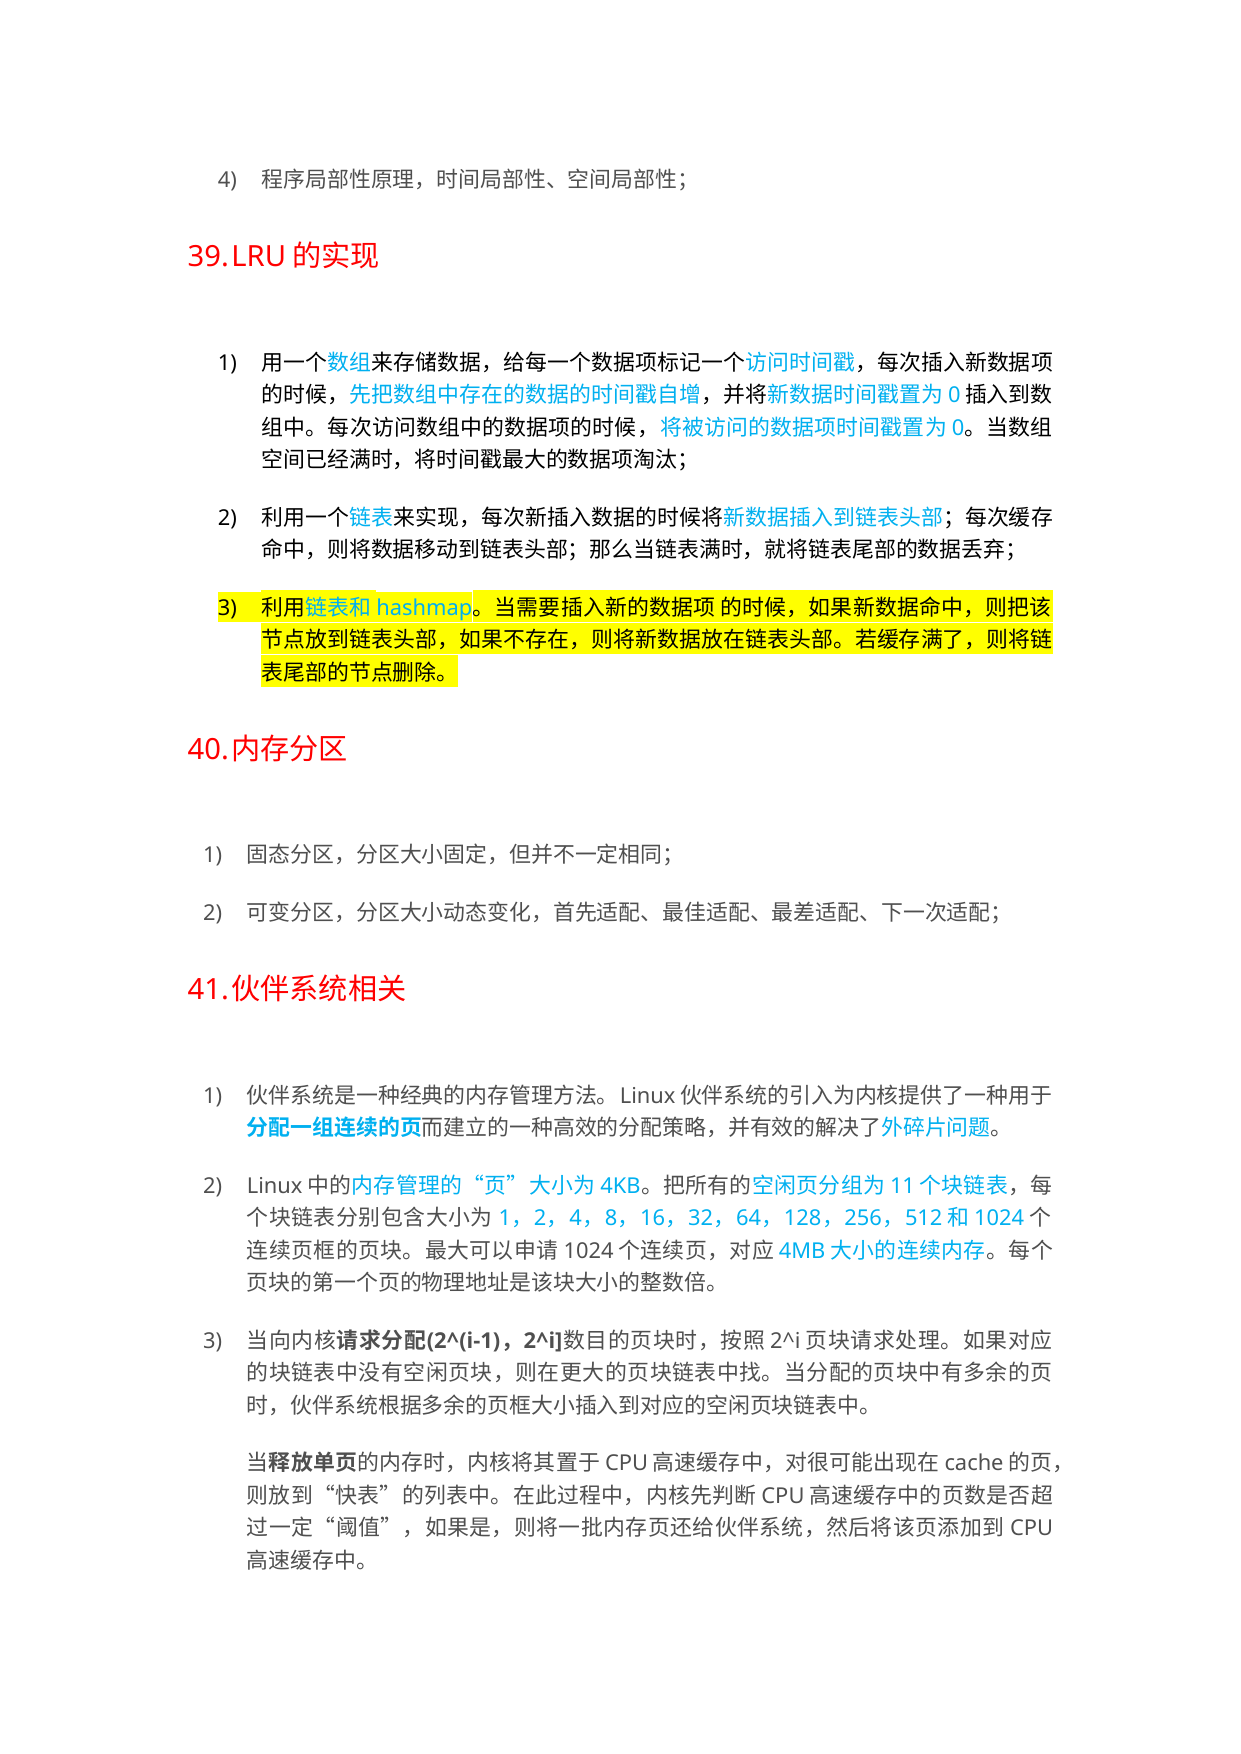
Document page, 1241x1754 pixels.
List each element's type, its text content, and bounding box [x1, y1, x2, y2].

text 当释放单页的内存时，内核将其置于CPU高速缓存中，对很可能出现在cache的页，则放到“快表”的列表中。在此过程中，内核先判断CPU高速缓存中的页数是否超过一定“阈值”，如果是，则将一批内存页还给伙伴系统，然后将该页添加到CPU高速缓存中。 [247, 1445, 1053, 1575]
subtitle LRU的实现 [187, 222, 1053, 287]
subtitle 伙伴系统相关 [187, 954, 1053, 1019]
list 当向内核请求分配(2^(i-1)，2^i]数目的页块时，按照2^i页块请求处理。如果对应的块链表中没有空闲页块，则在更大的页块链表中找。当分配的页块中有多余的页时，伙伴系统根据多余的页框大小插入到对应的空闲页块链表中。 [203, 1322, 1053, 1420]
subtitle 内存分区 [187, 714, 1053, 779]
list 伙伴系统是一种经典的内存管理方法。Linux伙伴系统的引入为内核提供了一种用于分配一组连续的页而建立的一种高效的分配策略，并有效的解决了外碎片问题。 [203, 1077, 1053, 1142]
list 固态分区，分区大小固定，但并不一定相同； [203, 837, 1053, 870]
list 程序局部性原理，时间局部性、空间局部性； [218, 162, 1053, 194]
list 利用链表和hashmap。当需要插入新的数据项 的时候，如果新数据命中，则把该节点放到链表头部，如果不存在，则将新数据放在链表头部。若缓存满了，则将链表尾部的节点删除。 [218, 589, 1053, 687]
list 用一个数组来存储数据，给每一个数据项标记一个访问时间戳，每次插入新数据项的时候，先把数组中存在的数据的时间戳自增，并将新数据时间戳置为0插入到数组中。每次访问数组中的数据项的时候，将被访问的数据项时间戳置为0。当数组空间已经满时，将时间戳最大的数据项淘汰； [218, 344, 1053, 474]
list 可变分区，分区大小动态变化，首先适配、最佳适配、最差适配、下一次适配； [203, 895, 1053, 927]
list 利用一个链表来实现，每次新插入数据的时候将新数据插入到链表头部；每次缓存命中，则将数据移动到链表头部；那么当链表满时，就将链表尾部的数据丢弃； [218, 499, 1053, 564]
list Linux中的内存管理的“页”大小为4KB。把所有的空闲页分组为11个块链表，每个块链表分别包含大小为1，2，4，8，16，32，64，128，256，512和1024个连续页框的页块。最大可以申请1024个连续页，对应4MB大小的连续内存。每个页块的第一个页的物理地址是该块大小的整数倍。 [203, 1167, 1053, 1297]
